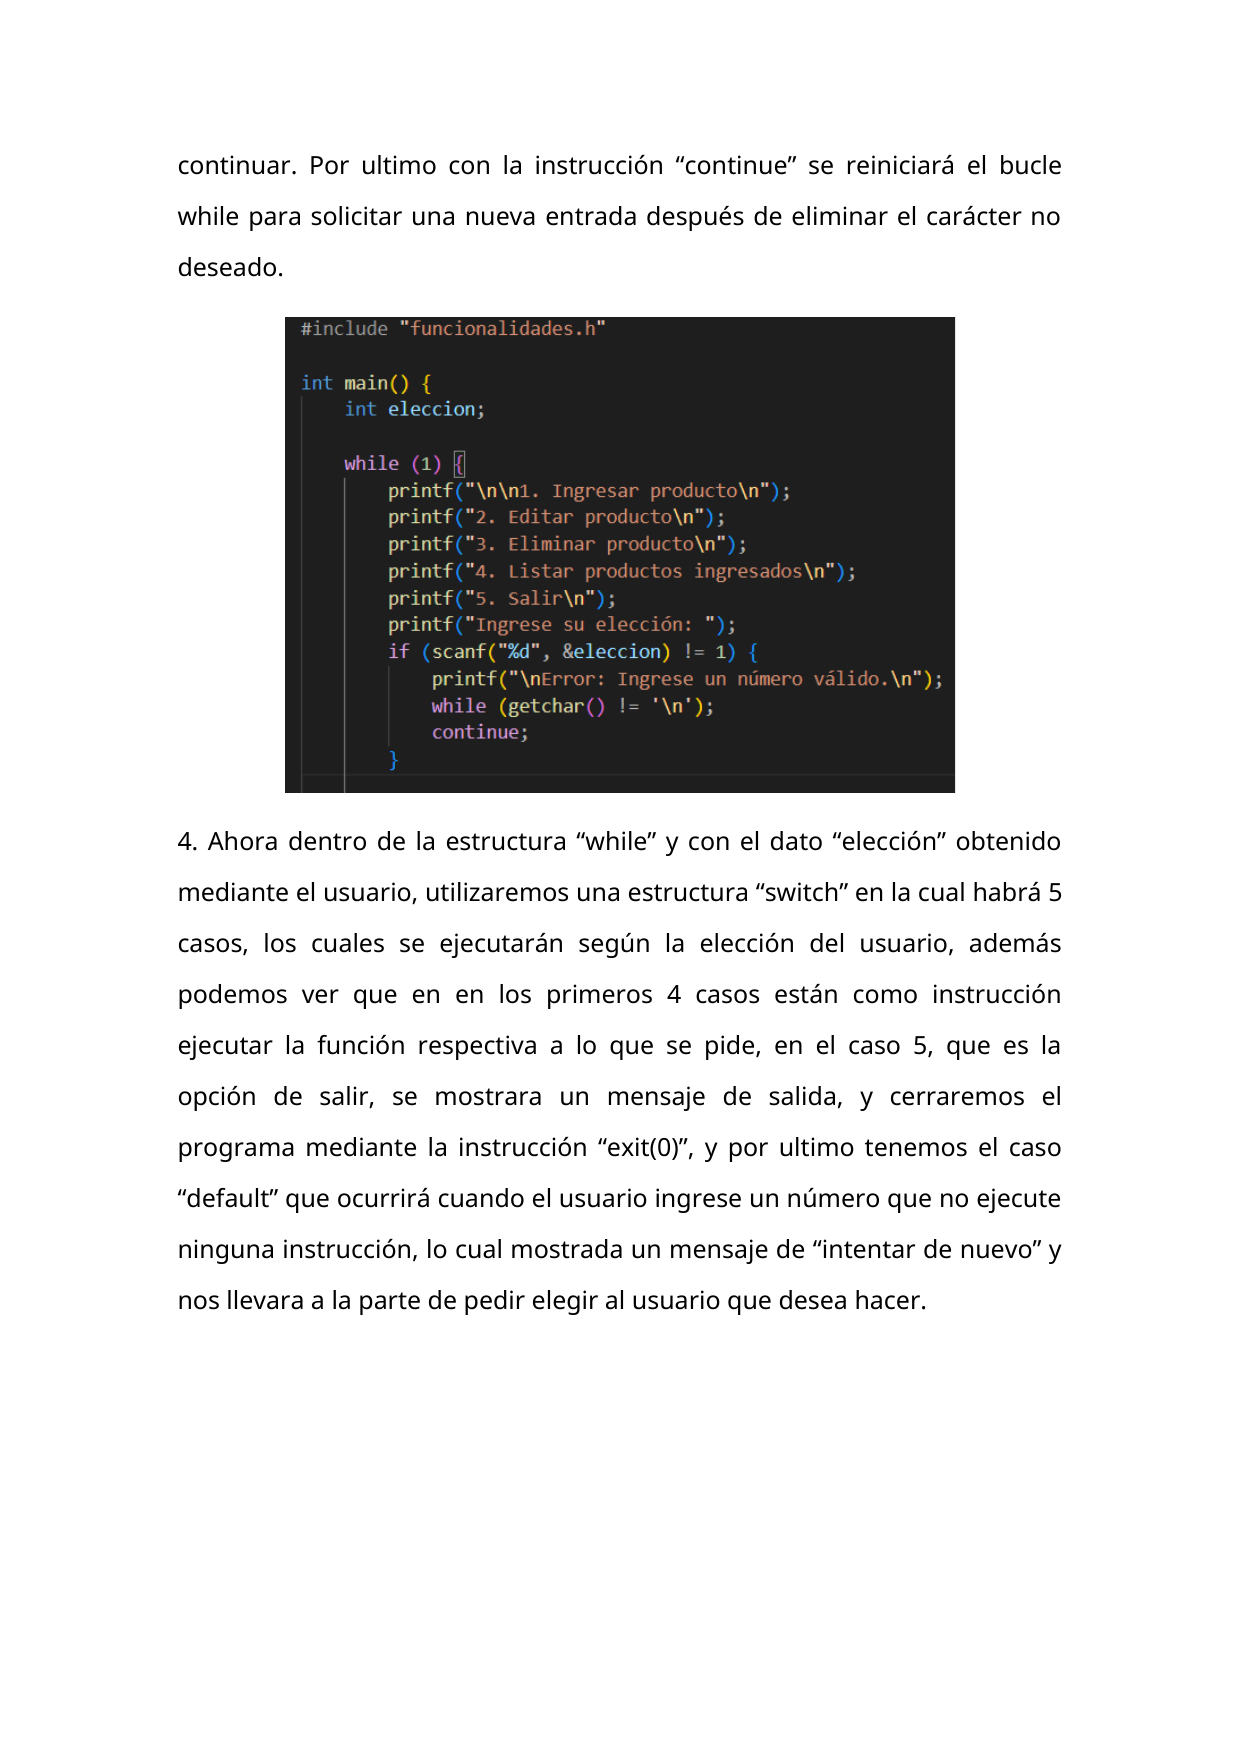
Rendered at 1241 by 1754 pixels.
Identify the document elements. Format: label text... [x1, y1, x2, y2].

picture [285, 317, 955, 793]
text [177, 148, 1063, 284]
text 4. Ahora dentro de la estructura “while” y con el dato “elección” obtenido mediante el usuario, utilizaremos una estructura “switch” en la cual habrá 5 casos, los cuales se ejecutarán según la elección del usuario, además podemos ver que en en los primeros 4 casos están como instrucción ejecutar la función respectiva a lo que se pide, en el caso 5, que es la opción de salir, se mostrara un mensaje de salida, y cerraremos el programa mediante la instrucción “exit(0)”, y por ultimo tenemos el caso “default” que ocurrirá cuando el usuario ingrese un número que no ejecute ninguna instrucción, lo cual mostrada un mensaje de “intentar de nuevo” y nos llevara a la parte de pedir elegir al usuario que desea hacer. [177, 823, 1063, 1317]
